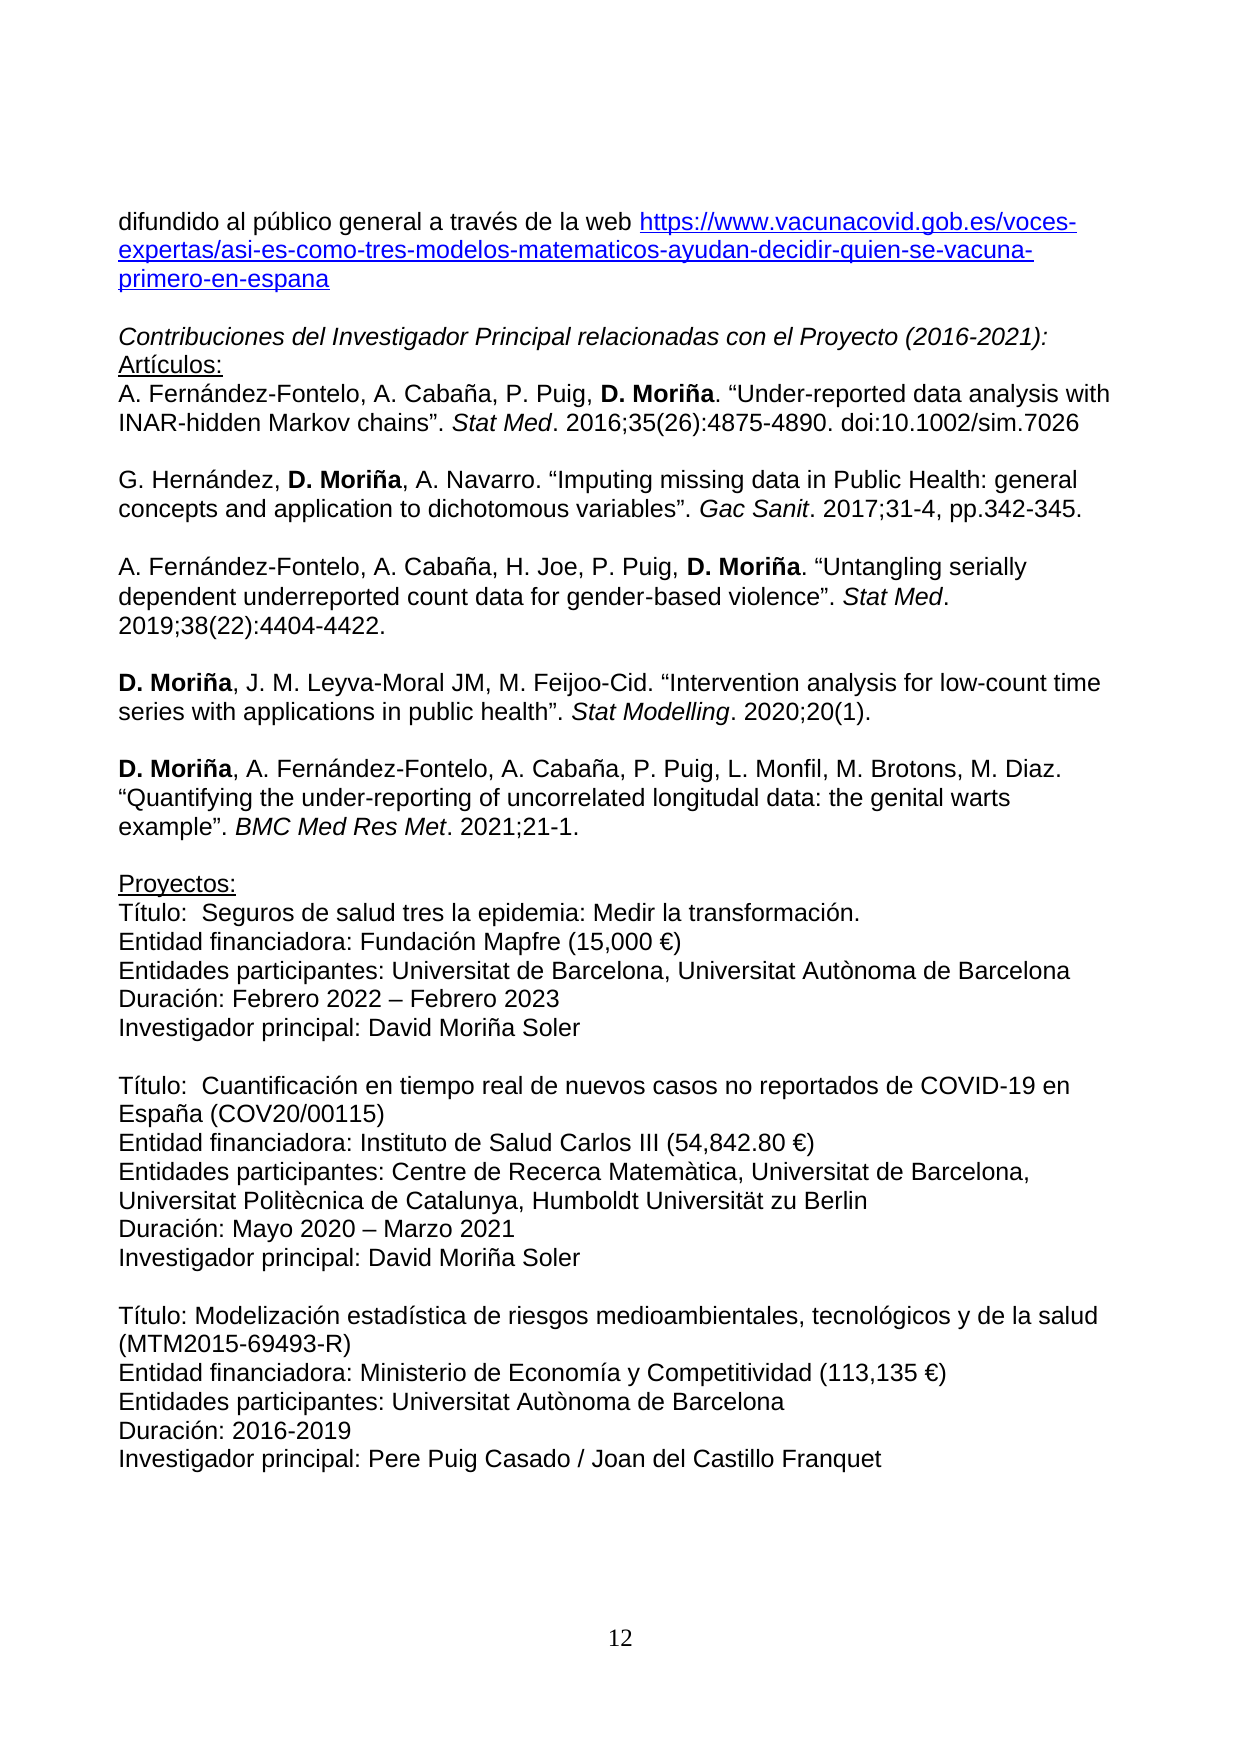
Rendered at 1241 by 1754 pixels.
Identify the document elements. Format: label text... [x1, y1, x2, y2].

text Entidad financiadora: Instituto de Salud Carlos III (54,842.80 €) [118, 1128, 1122, 1157]
text Investigador principal: David Moriña Soler [118, 1243, 1122, 1272]
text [118, 207, 1122, 293]
text D. Moriña, J. M. Leyva-Moral JM, M. Feijoo-Cid. “Intervention analysis for low-count time series with applications in public health”. Stat Modelling. 2020;20(1). [118, 668, 1122, 726]
text Investigador principal: Pere Puig Casado / Joan del Castillo Franquet [118, 1444, 1122, 1473]
text Contribuciones del Investigador Principal relacionadas con el Proyecto (2016-2021): [118, 322, 1122, 351]
text Entidades participantes: Universitat Autònoma de Barcelona [118, 1387, 1122, 1416]
text Entidad financiadora: Fundación Mapfre (15,000 €) [118, 927, 1122, 956]
text Título: Modelización estadística de riesgos medioambientales, tecnológicos y de la salud (MTM2015-69493-R) [118, 1301, 1122, 1358]
text A. Fernández-Fontelo, A. Cabaña, P. Puig, D. Moriña. “Under-reported data analysis with INAR-hidden Markov chains”. Stat Med. 2016;35(26):4875-4890. doi:10.1002/sim.7026 [118, 379, 1122, 437]
text G. Hernández, D. Moriña, A. Navarro. “Imputing missing data in Public Health: general concepts and application to dichotomous variables”. Gac Sanit. 2017;31-4, pp.342-345. [118, 466, 1122, 523]
text Duración: Mayo 2020 – Marzo 2021 [118, 1214, 1122, 1243]
text A. Fernández-Fontelo, A. Cabaña, H. Joe, P. Puig, D. Moriña. “Untangling serially dependent underreported count data for gender‐based violence”. Stat Med. 2019;38(22):4404-4422. [118, 552, 1122, 639]
text Investigador principal: David Moriña Soler [118, 1013, 1122, 1042]
text Título: Cuantificación en tiempo real de nuevos casos no reportados de COVID-19 en España (COV20/00115) [118, 1071, 1122, 1128]
text D. Moriña, A. Fernández-Fontelo, A. Cabaña, P. Puig, L. Monfil, M. Brotons, M. Diaz. “Quantifying the under-reporting of uncorrelated longitudal data: the genital warts example”. BMC Med Res Met. 2021;21-1. [118, 754, 1122, 841]
text Artículos: [118, 351, 1122, 379]
text Duración: 2016-2019 [118, 1416, 1122, 1444]
text Título: Seguros de salud tres la epidemia: Medir la transformación. [118, 898, 1122, 927]
text Entidad financiadora: Ministerio de Economía y Competitividad (113,135 €) [118, 1358, 1122, 1387]
text Proyectos: [118, 869, 1122, 898]
text Entidades participantes: Centre de Recerca Matemàtica, Universitat de Barcelona, Universitat Politècnica de Catalunya, Humboldt Universität zu Berlin [118, 1157, 1122, 1214]
text Duración: Febrero 2022 – Febrero 2023 [118, 984, 1122, 1013]
text Entidades participantes: Universitat de Barcelona, Universitat Autònoma de Barcelona [118, 956, 1122, 984]
